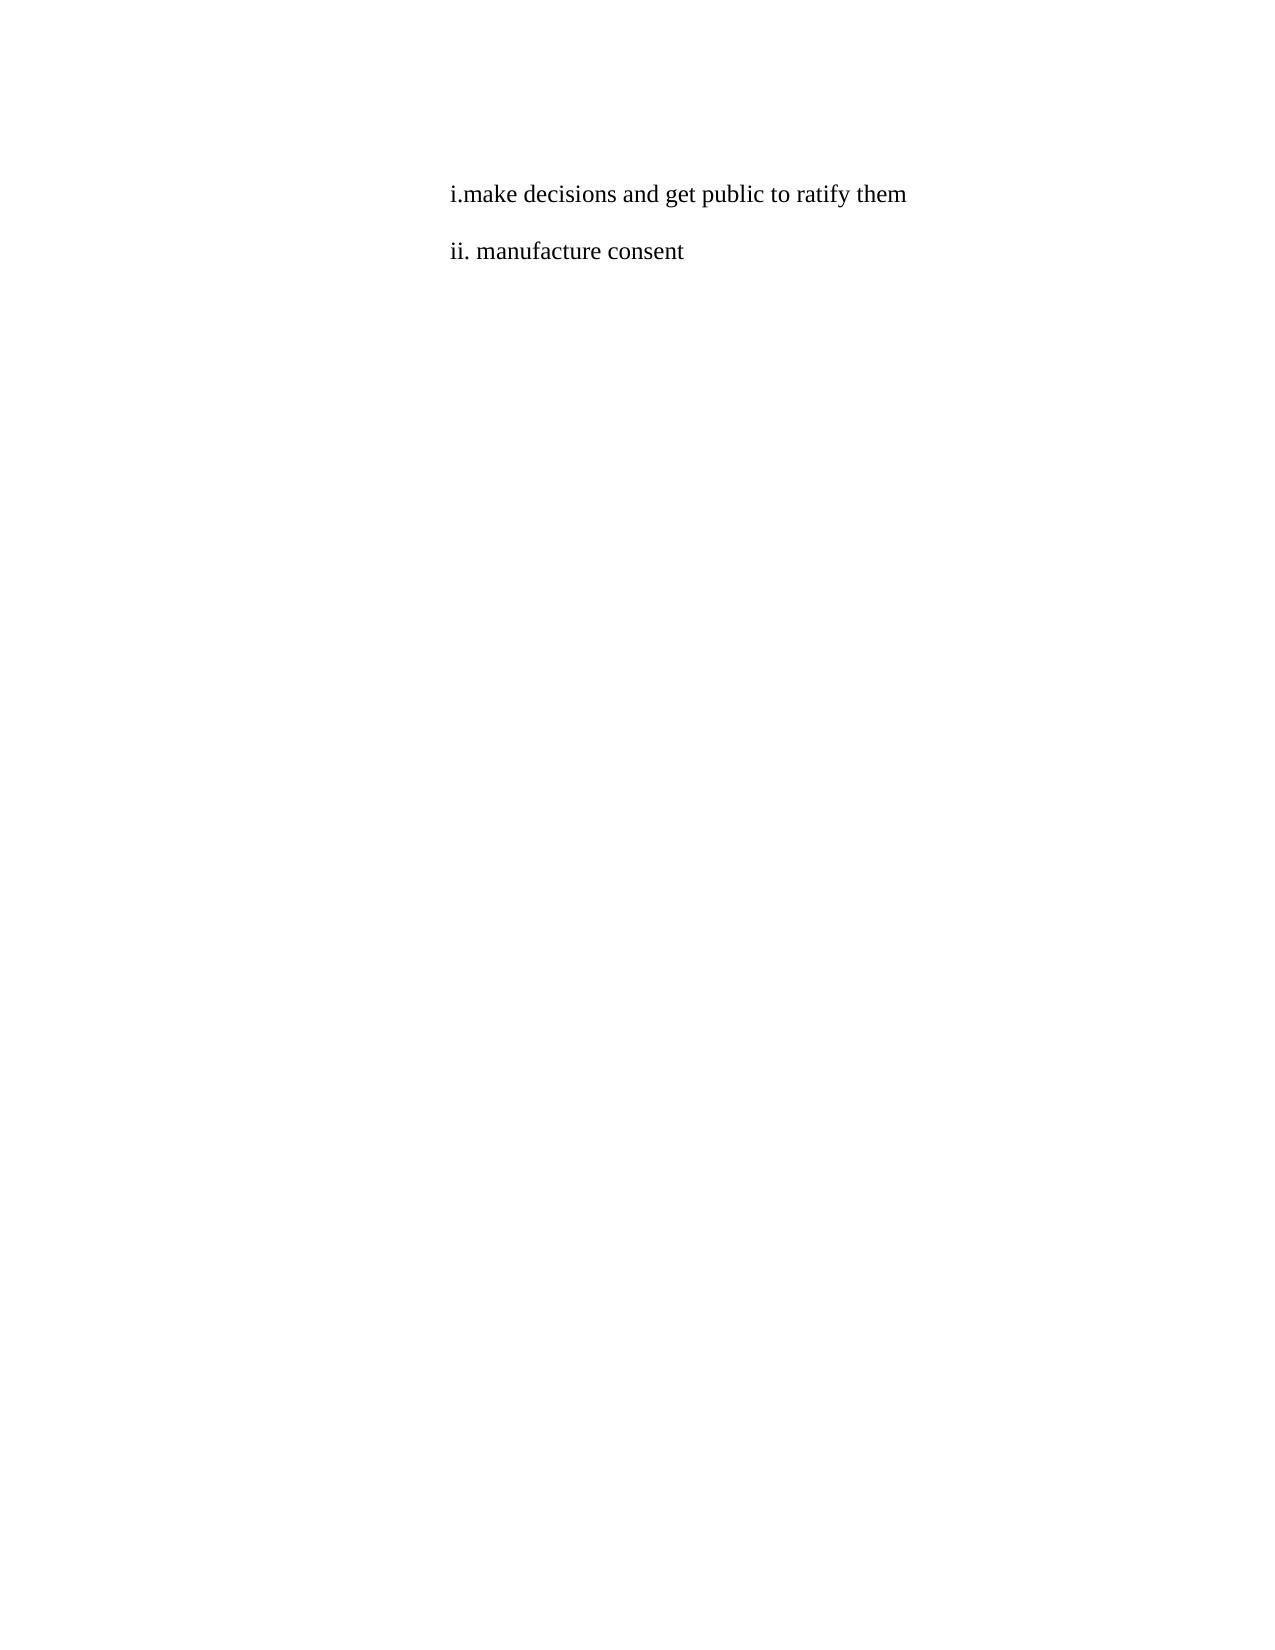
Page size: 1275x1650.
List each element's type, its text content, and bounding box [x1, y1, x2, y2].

text ii. manufacture consent [450, 236, 1087, 265]
text i.make decisions and get public to ratify them [450, 179, 1087, 207]
